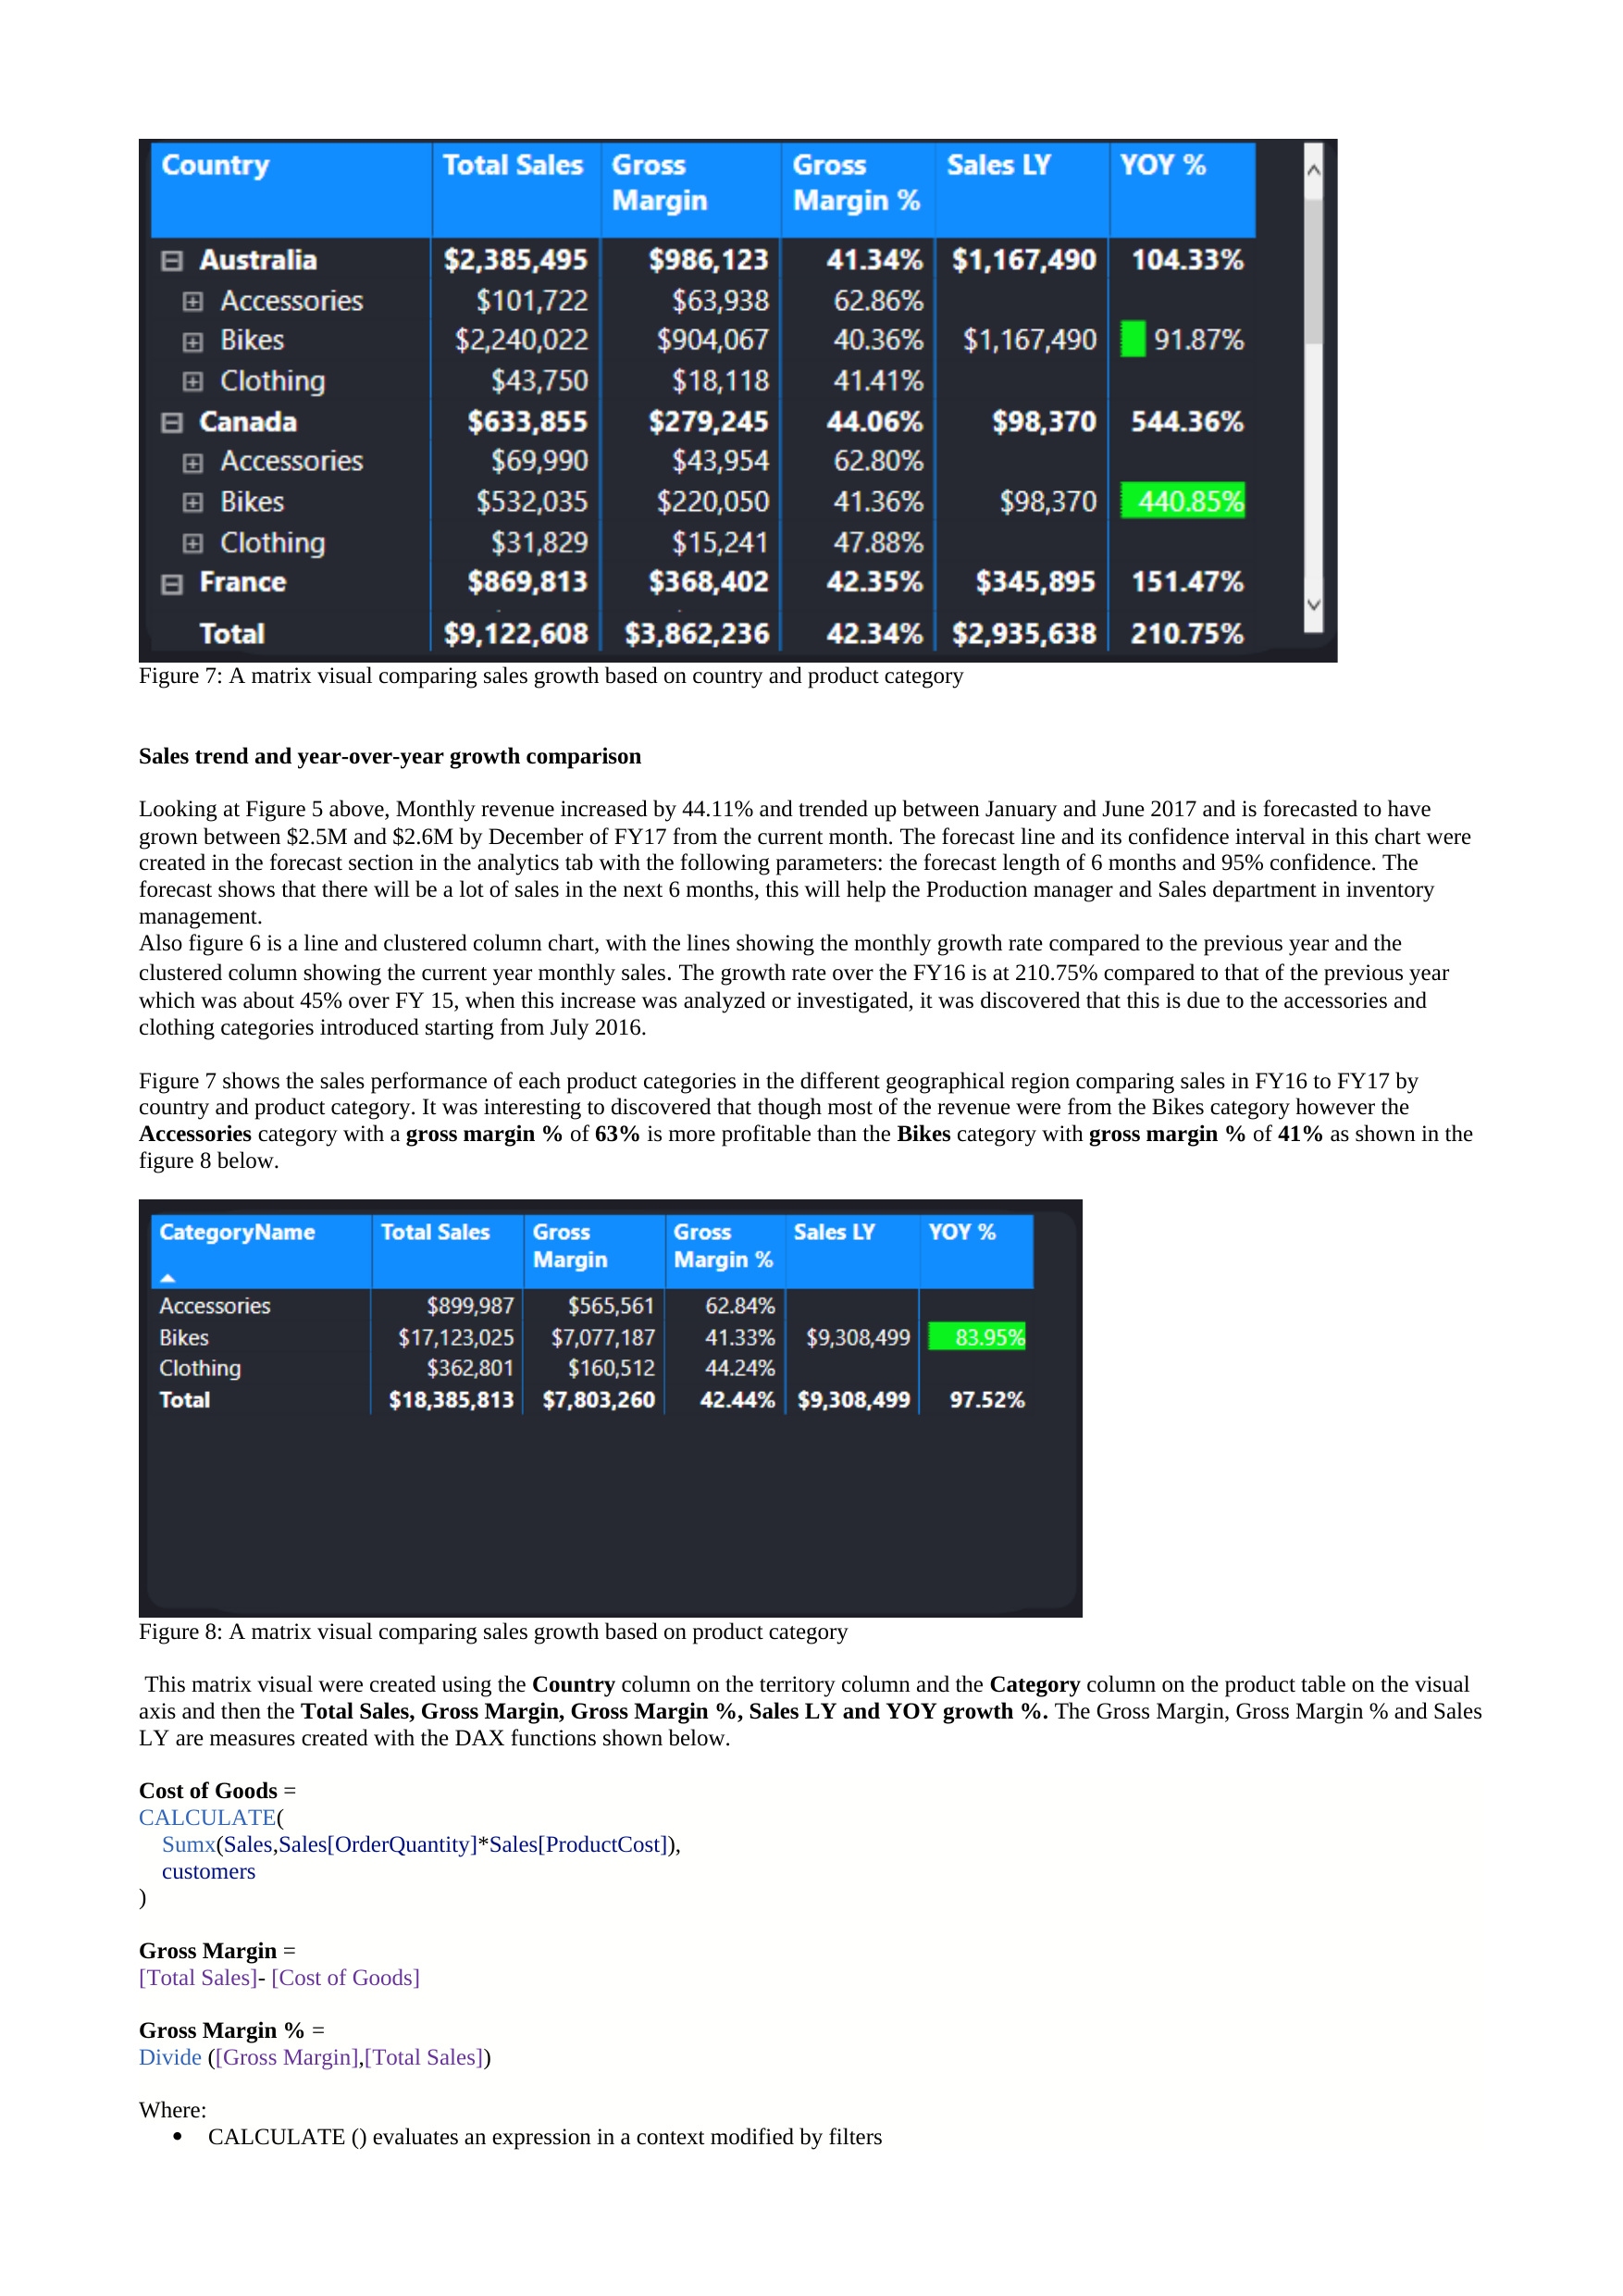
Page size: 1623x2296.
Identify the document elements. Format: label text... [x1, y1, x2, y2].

text This matrix visual were created using the Country column on the territory column and the Category column on the product table on the visual axis and then the Total Sales, Gross Margin, Gross Margin %, Sales LY and YOY growth %. The Gross Margin, Gross Margin % and Sales LY are measures created with the DAX functions shown below. [139, 1671, 1484, 1751]
text ) [139, 1884, 1484, 1910]
picture [139, 1199, 1084, 1618]
text Cost of Goods = [139, 1778, 1484, 1804]
text Gross Margin = [139, 1937, 1484, 1964]
list CALCULATE () evaluates an expression in a context modified by filters [173, 2123, 1484, 2150]
picture [139, 139, 1338, 663]
text Sumx(Sales,Sales[OrderQuantity]*Sales[ProductCost]), [139, 1831, 1484, 1857]
text [Total Sales]- [Cost of Goods] [139, 1964, 1484, 1991]
text Figure 8: A matrix visual comparing sales growth based on product category [139, 1618, 1484, 1644]
text Looking at Figure 5 above, ﻿Monthly revenue increased by 44.11% and trended up between January and June 2017 and is forecasted to have grown between $2.5M and $2.6M by December of FY17 from the current month. The forecast line and its confidence interval in this chart were created in the forecast section in the analytics tab with the following parameters: the forecast length of 6 months and 95% confidence. The forecast shows that there will be a lot of sales in the next 6 months, this will help the Production manager and Sales department in inventory management. [139, 795, 1484, 929]
text Where: [139, 2097, 1484, 2123]
text Also figure 6 is a line and clustered column chart, with the lines showing the monthly growth rate compared to the previous year and the clustered column showing the current year monthly sales. The growth rate over the FY16 is at 210.75% compared to that of the previous year which was about 45% over FY 15, when this increase was analyzed or investigated, it was discovered that this is due to the accessories and clothing categories introduced starting from July 2016. [139, 929, 1484, 1040]
text Figure 7: A matrix visual comparing sales growth based on country and product category [139, 663, 1484, 689]
text Gross Margin % = Divide ([Gross Margin],[Total Sales]) [139, 2017, 1484, 2070]
text customers [139, 1857, 1484, 1884]
text Sales trend and year-over-year growth comparison [139, 742, 1484, 769]
text CALCULATE( [139, 1804, 1484, 1831]
text Figure 7 shows the sales performance of each product categories in the different geographical region comparing sales in FY16 to FY17 by country and product category. It was interesting to discovered that though most of the revenue were from the Bikes category however the Accessories category with a gross margin % of 63% is more profitable than the Bikes category with gross margin % of 41% as shown in the figure 8 below. [139, 1067, 1484, 1173]
